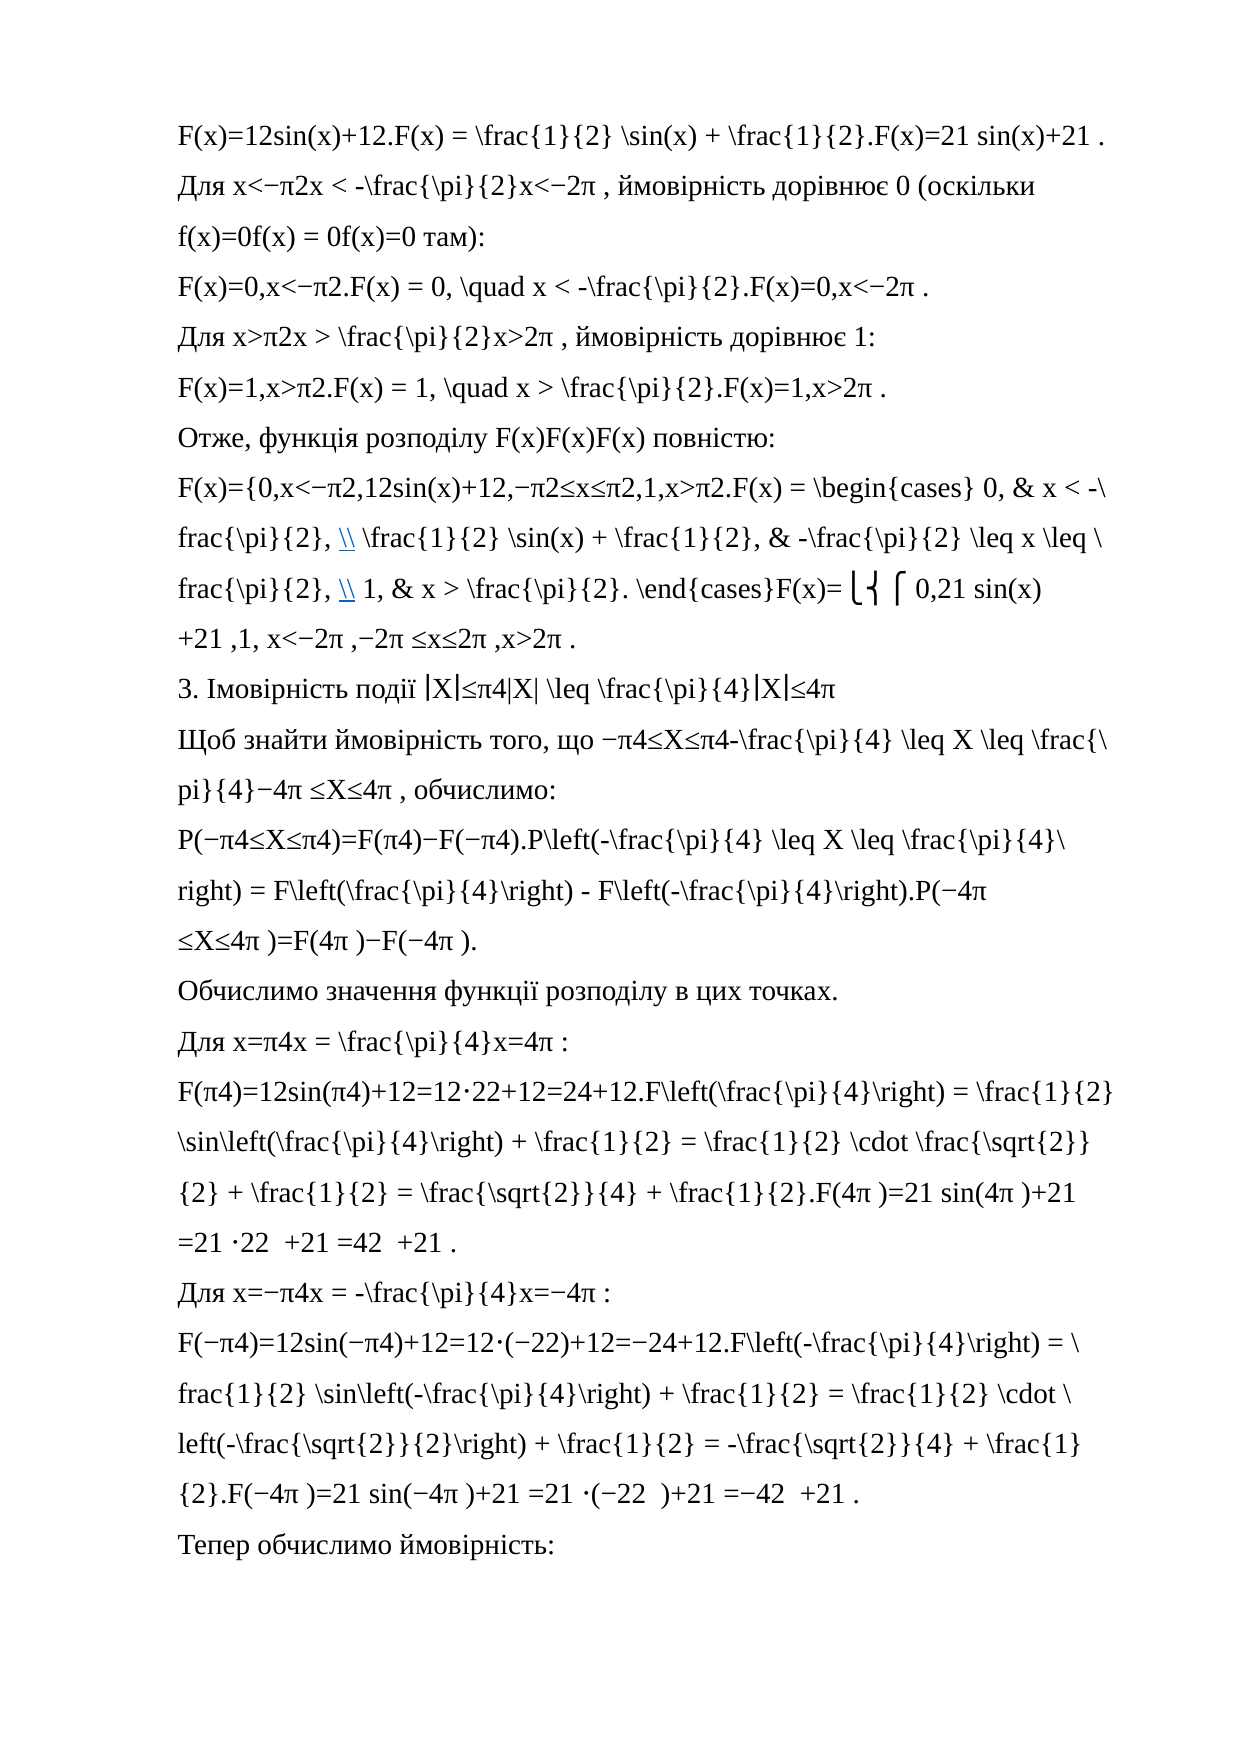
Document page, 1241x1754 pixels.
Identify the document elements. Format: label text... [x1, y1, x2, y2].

text F(x)=12sin⁡(x)+12.F(x) = \frac{1}{2} \sin(x) + \frac{1}{2}.F(x)=21 sin(x)+21 . [177, 118, 1122, 152]
text Тепер обчислимо ймовірність: [177, 1527, 1122, 1560]
text F(−π4)=12sin⁡(−π4)+12=12⋅(−22)+12=−24+12.F\left(-\frac{\pi}{4}\right) = \frac{1}{2} \sin\left(-\frac{\pi}{4}\right) + \frac{1}{2} = \frac{1}{2} \cdot \left(-\frac{\sqrt{2}}{2}\right) + \frac{1}{2} = -\frac{\sqrt{2}}{4} + \frac{1}{2}.F(−4π )=21 sin(−4π )+21 =21 ⋅(−22 )+21 =−42 +21 . [177, 1326, 1122, 1510]
text P(−π4≤X≤π4)=F(π4)−F(−π4).P\left(-\frac{\pi}{4} \leq X \leq \frac{\pi}{4}\right) = F\left(\frac{\pi}{4}\right) - F\left(-\frac{\pi}{4}\right).P(−4π ≤X≤4π )=F(4π )−F(−4π ). [177, 822, 1122, 957]
text Для x=π4x = \frac{\pi}{4}x=4π : [177, 1024, 1122, 1057]
text Для x=−π4x = -\frac{\pi}{4}x=−4π : [177, 1275, 1122, 1309]
text Для x<−π2x < -\frac{\pi}{2}x<−2π , ймовірність дорівнює 0 (оскільки f(x)=0f(x) = 0f(x)=0 там): [177, 168, 1122, 252]
text F(π4)=12sin⁡(π4)+12=12⋅22+12=24+12.F\left(\frac{\pi}{4}\right) = \frac{1}{2} \sin\left(\frac{\pi}{4}\right) + \frac{1}{2} = \frac{1}{2} \cdot \frac{\sqrt{2}}{2} + \frac{1}{2} = \frac{\sqrt{2}}{4} + \frac{1}{2}.F(4π )=21 sin(4π )+21 =21 ⋅22 +21 =42 +21 . [177, 1074, 1122, 1258]
text Отже, функція розподілу F(x)F(x)F(x) повністю: [177, 420, 1122, 453]
text 3. Імовірність події ∣X∣≤π4|X| \leq \frac{\pi}{4}∣X∣≤4π [177, 672, 1122, 705]
text F(x)={0,x<−π2,12sin⁡(x)+12,−π2≤x≤π2,1,x>π2.F(x) = \begin{cases} 0, & x < -\frac{\pi}{2}, \\ \frac{1}{2} \sin(x) + \frac{1}{2}, & -\frac{\pi}{2} \leq x \leq \frac{\pi}{2}, \\ 1, & x > \frac{\pi}{2}. \end{cases}F(x)=⎩⎨⎧ 0,21 sin(x)+21 ,1, x<−2π ,−2π ≤x≤2π ,x>2π . [177, 470, 1122, 655]
text Обчислимо значення функції розподілу в цих точках. [177, 973, 1122, 1007]
text F(x)=1,x>π2.F(x) = 1, \quad x > \frac{\pi}{2}.F(x)=1,x>2π . [177, 370, 1122, 403]
text Щоб знайти ймовірність того, що −π4≤X≤π4-\frac{\pi}{4} \leq X \leq \frac{\pi}{4}−4π ≤X≤4π , обчислимо: [177, 722, 1122, 806]
text F(x)=0,x<−π2.F(x) = 0, \quad x < -\frac{\pi}{2}.F(x)=0,x<−2π . [177, 269, 1122, 303]
text Для x>π2x > \frac{\pi}{2}x>2π , ймовірність дорівнює 1: [177, 319, 1122, 353]
